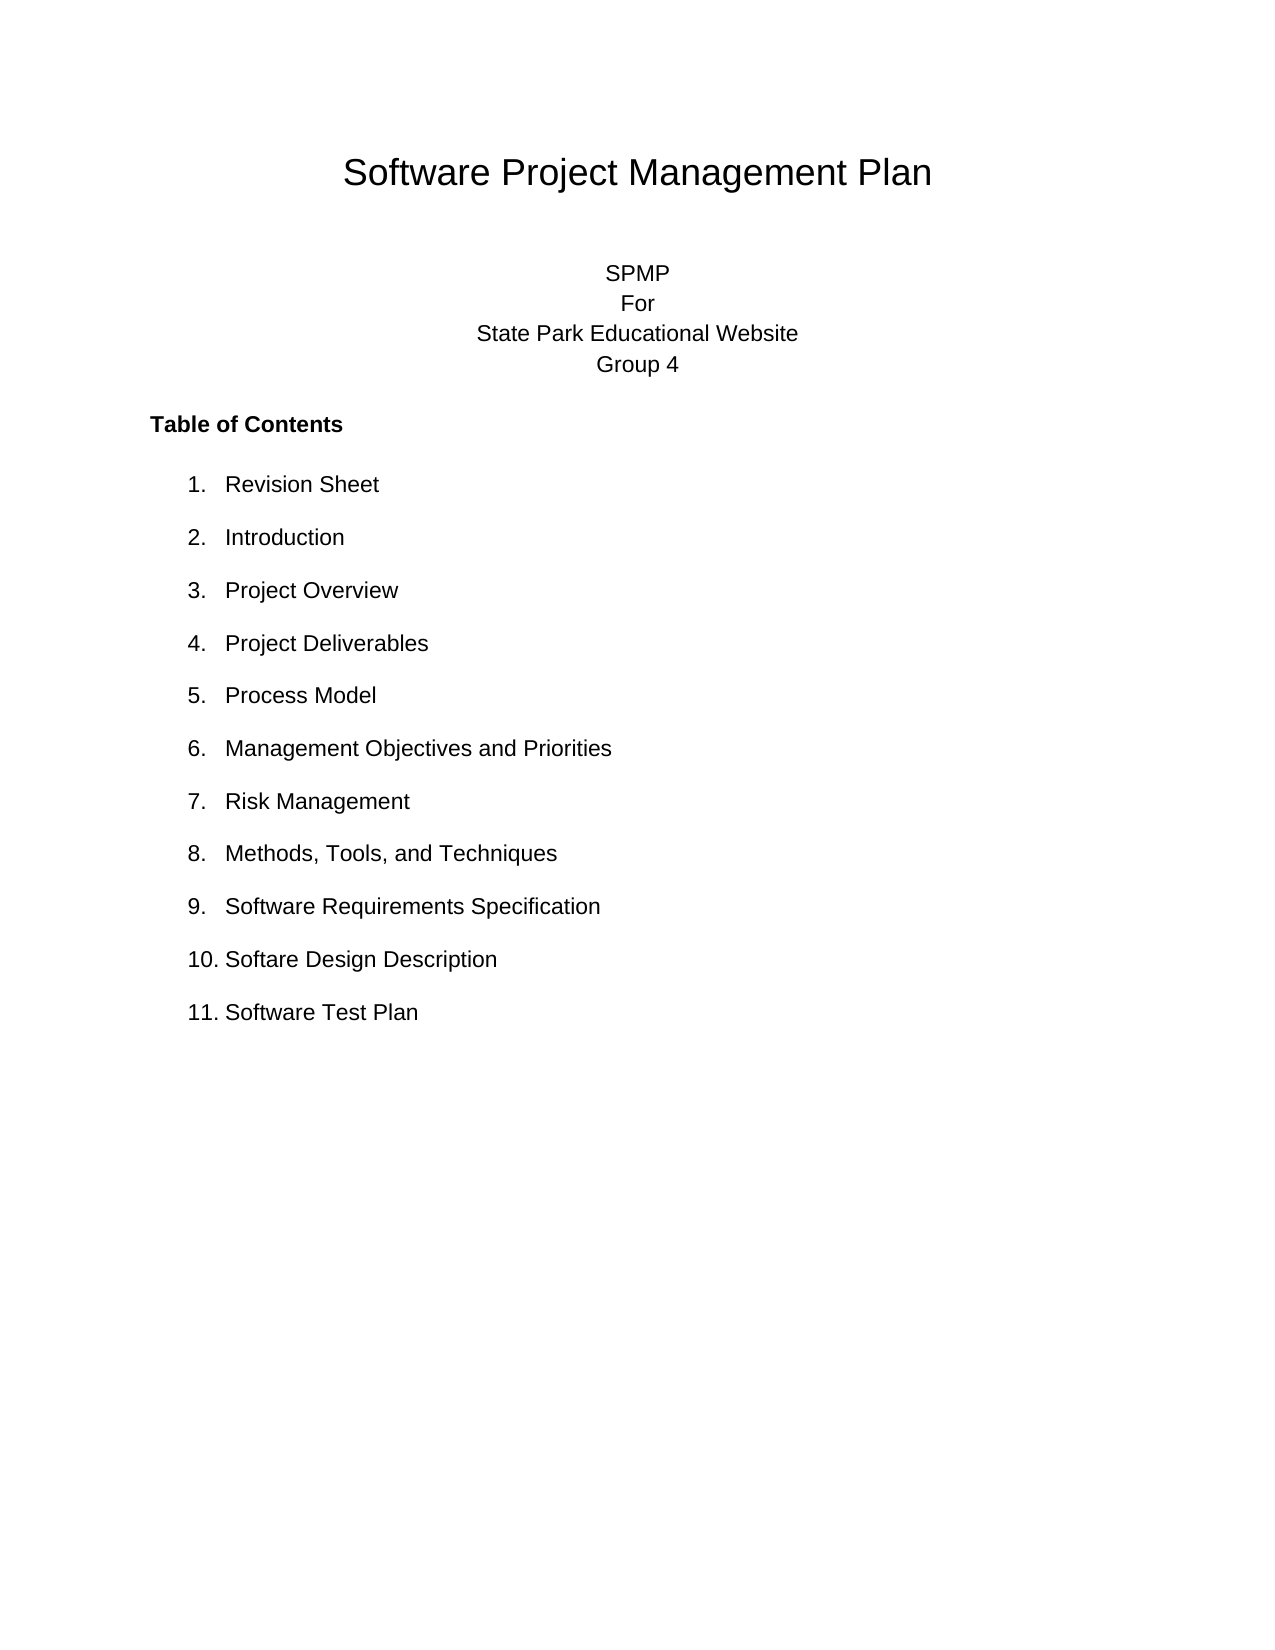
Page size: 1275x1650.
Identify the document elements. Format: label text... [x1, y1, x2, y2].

text State Park Educational Website [150, 320, 1125, 347]
text SPMP [150, 260, 1125, 286]
list Project Deliverables [187, 629, 1125, 656]
list Revision Sheet [187, 471, 1125, 498]
list Project Overview [187, 577, 1125, 603]
list Methods, Tools, and Techniques [187, 840, 1125, 867]
text Table of Contents [150, 411, 1125, 437]
list Software Requirements Specification [187, 893, 1125, 919]
text For [150, 290, 1125, 317]
list Introduction [187, 524, 1125, 551]
text Group 4 [150, 351, 1125, 377]
list Risk Management [187, 788, 1125, 814]
list Management Objectives and Priorities [187, 735, 1125, 761]
list Software Test Plan [187, 998, 1125, 1025]
text Software Project Management Plan [150, 150, 1125, 193]
list Process Model [187, 682, 1125, 709]
list Softare Design Description [187, 946, 1125, 972]
